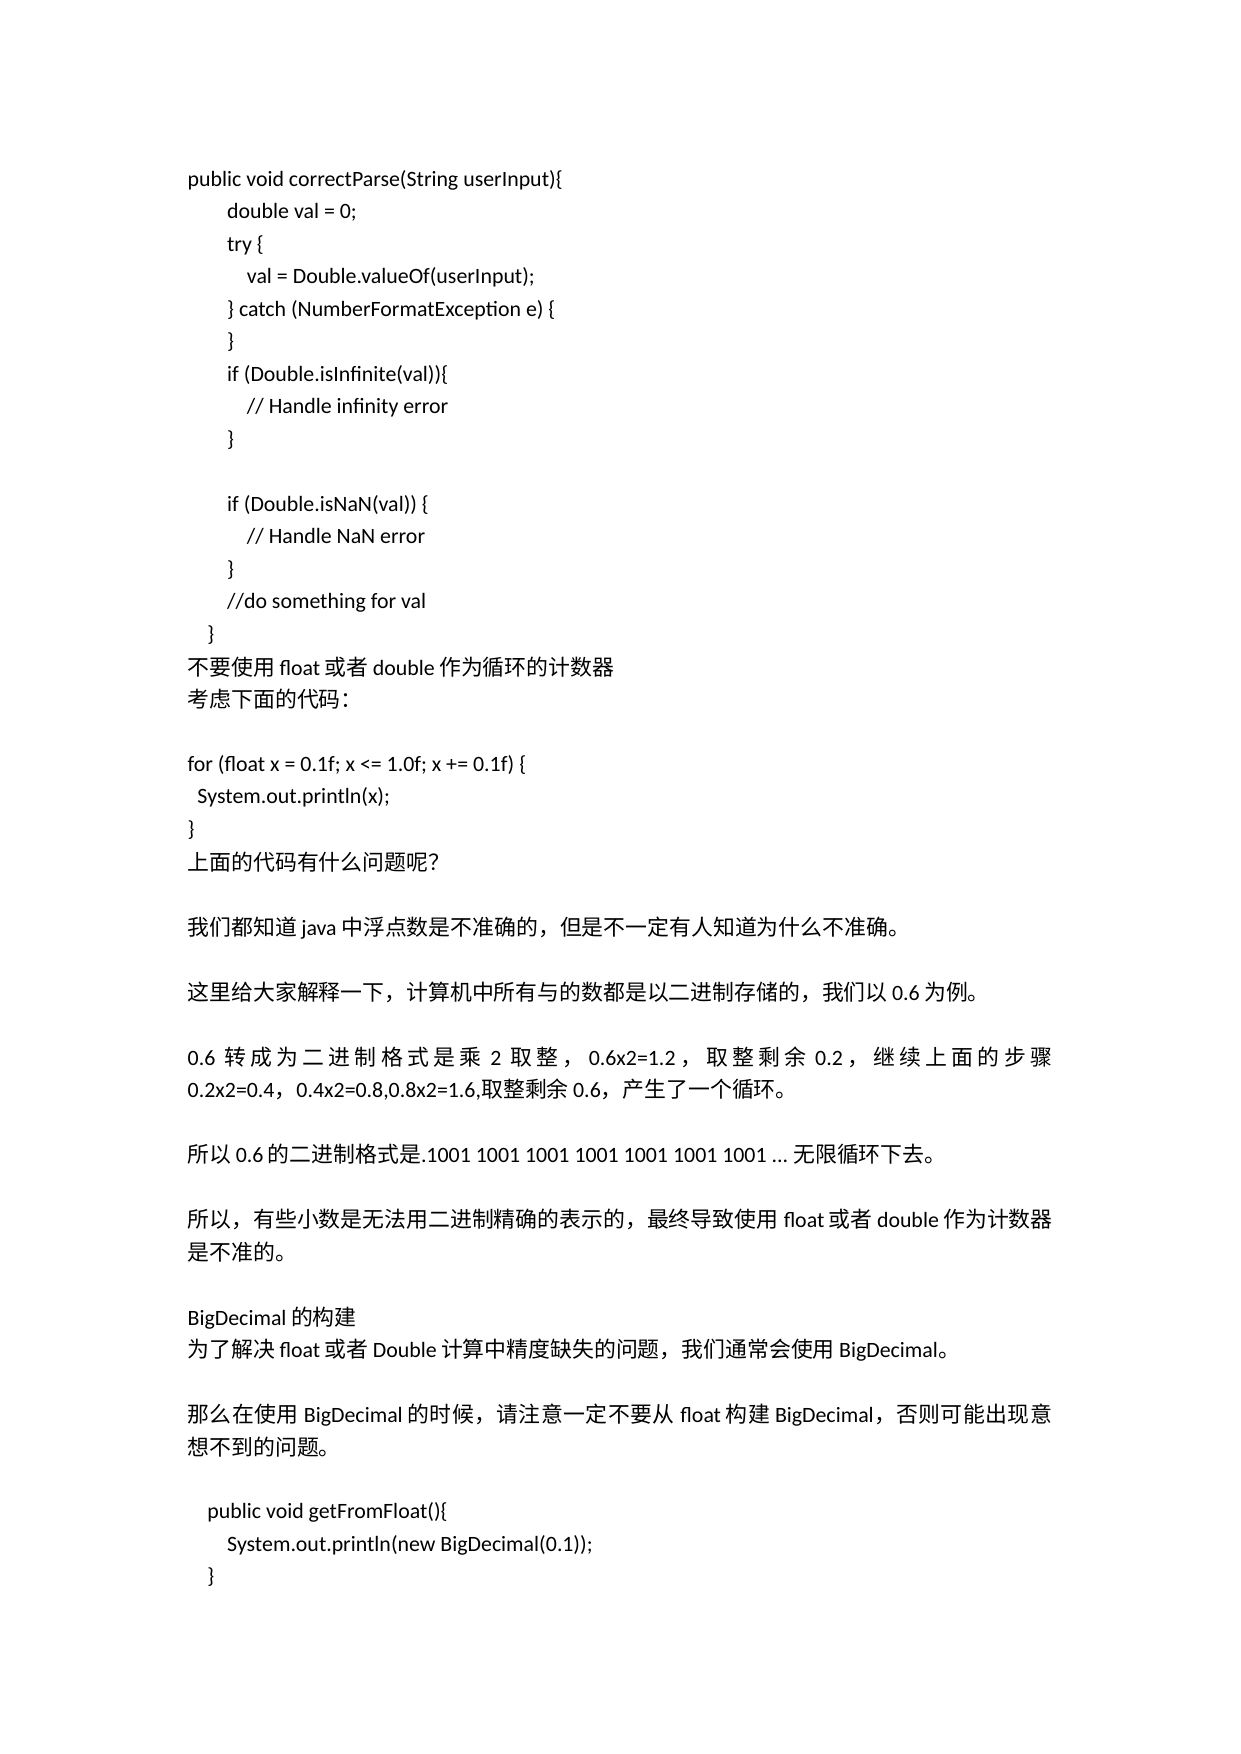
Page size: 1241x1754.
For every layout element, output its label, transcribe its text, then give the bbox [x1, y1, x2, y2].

text if (Double.isInfinite(val)){ [187, 357, 1053, 389]
text } [187, 617, 1053, 649]
text System.out.println(x); [187, 779, 1053, 812]
text } [187, 552, 1053, 584]
text } catch (NumberFormatException e) { [187, 292, 1053, 324]
text if (Double.isNaN(val)) { [187, 487, 1053, 519]
text 我们都知道java中浮点数是不准确的，但是不一定有人知道为什么不准确。 [187, 909, 1053, 942]
text 所以，有些小数是无法用二进制精确的表示的，最终导致使用float或者double作为计数器是不准的。 [187, 1202, 1053, 1267]
text 不要使用float或者double作为循环的计数器 [187, 649, 1053, 682]
text 考虑下面的代码： [187, 682, 1053, 714]
text 所以0.6的二进制格式是.1001 1001 1001 1001 1001 1001 1001 ... 无限循环下去。 [187, 1137, 1053, 1169]
text public void getFromFloat(){ [187, 1494, 1053, 1527]
text 那么在使用BigDecimal的时候，请注意一定不要从float构建BigDecimal，否则可能出现意想不到的问题。 [187, 1397, 1053, 1462]
text // Handle infinity error [187, 389, 1053, 422]
text BigDecimal的构建 [187, 1299, 1053, 1332]
text } [187, 812, 1053, 844]
text val = Double.valueOf(userInput); [187, 259, 1053, 292]
text //do something for val [187, 584, 1053, 617]
text } [187, 422, 1053, 454]
text 上面的代码有什么问题呢？ [187, 844, 1053, 877]
text 为了解决float或者Double计算中精度缺失的问题，我们通常会使用BigDecimal。 [187, 1332, 1053, 1364]
text 0.6转成为二进制格式是乘2取整，0.6x2=1.2，取整剩余0.2，继续上面的步骤0.2x2=0.4，0.4x2=0.8,0.8x2=1.6,取整剩余0.6，产生了一个循环。 [187, 1039, 1053, 1104]
text try { [187, 227, 1053, 259]
text double val = 0; [187, 194, 1053, 227]
text System.out.println(new BigDecimal(0.1)); [187, 1527, 1053, 1559]
text 这里给大家解释一下，计算机中所有与的数都是以二进制存储的，我们以0.6为例。 [187, 974, 1053, 1007]
text for (float x = 0.1f; x <= 1.0f; x += 0.1f) { [187, 747, 1053, 779]
text public void correctParse(String userInput){ [187, 162, 1053, 194]
text } [187, 1559, 1053, 1592]
text } [187, 324, 1053, 357]
text // Handle NaN error [187, 519, 1053, 552]
